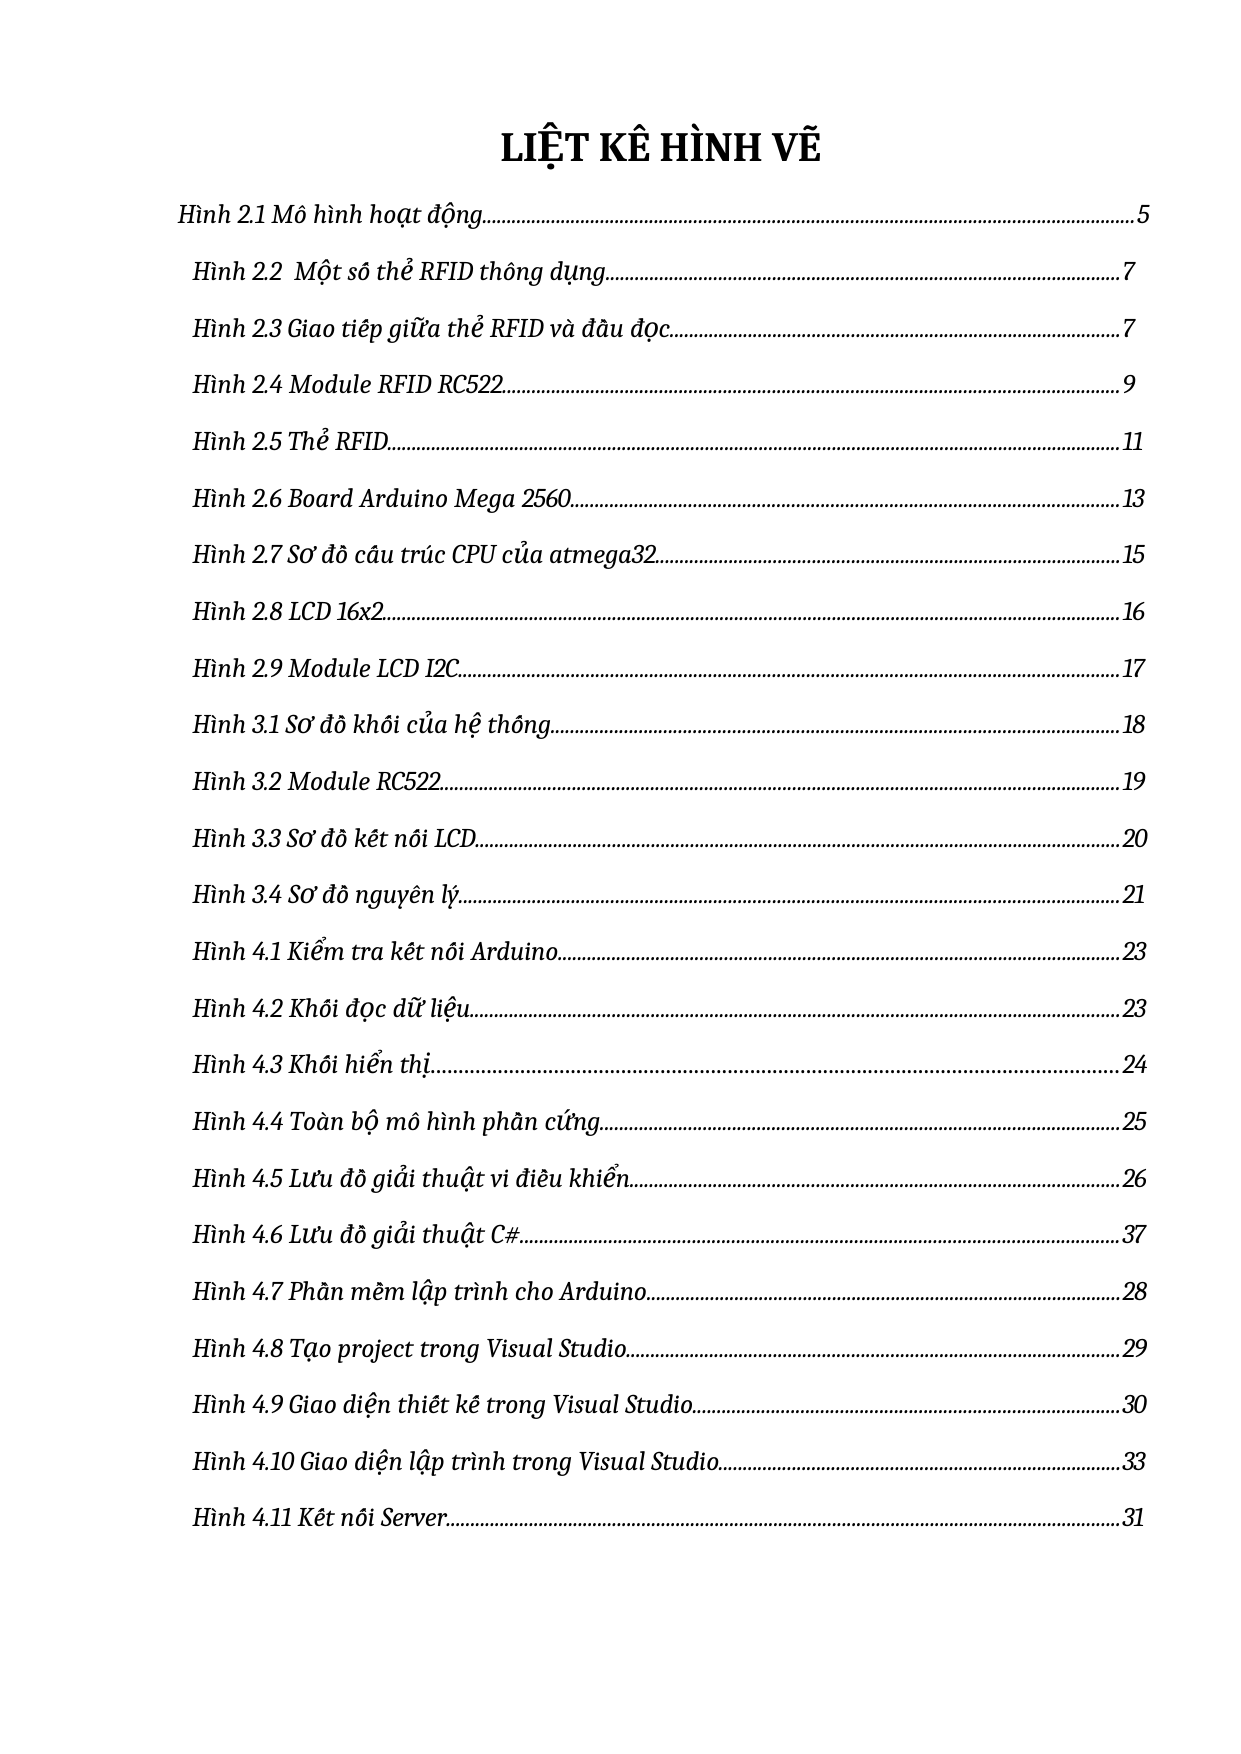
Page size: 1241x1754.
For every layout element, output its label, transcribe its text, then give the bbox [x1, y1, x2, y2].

text Hình 4.7 Phần mềm lập trình cho Arduino 28 [192, 1276, 1122, 1307]
text Hình 2.4 Module RFID RC522 9 [192, 369, 1122, 401]
text Hình 4.10 Giao diện lập trình trong Visual Studio 33 [192, 1446, 1122, 1477]
text Hình 2.8 LCD 16x2 16 [192, 596, 1122, 627]
text Hình 3.3 Sơ đồ kết nối LCD 20 [192, 823, 1122, 854]
text Hình 4.3 Khối hiển thị 24 [192, 1049, 1122, 1081]
text Hình 3.4 Sơ đồ nguyên lý 21 [192, 879, 1122, 911]
text Hình 3.1 Sơ đồ khối của hệ thống 18 [192, 709, 1122, 741]
text Hình 2.1 Mô hình hoạt động 5 [177, 199, 1122, 231]
text Hình 4.9 Giao diện thiết kế trong Visual Studio 30 [192, 1389, 1122, 1420]
text Hình 2.5 Thẻ RFID 11 [192, 426, 1122, 457]
text Hình 4.5 Lưu đồ giải thuật vi điều khiển 26 [192, 1163, 1122, 1194]
text Hình 2.2 Một số thẻ RFID thông dụng 7 [192, 256, 1122, 287]
text Hình 3.2 Module RC522 19 [192, 766, 1122, 797]
text Hình 2.7 Sơ đồ cấu trúc CPU của atmega32 15 [192, 539, 1122, 571]
text Hình 4.11 Kết nối Server 31 [192, 1502, 1122, 1534]
text Hình 2.6 Board Arduino Mega 2560 13 [192, 483, 1122, 514]
subtitle LIỆT KÊ HÌNH VẼ [291, 124, 1030, 172]
text Hình 2.9 Module LCD I2C 17 [192, 653, 1122, 684]
text Hình 4.1 Kiểm tra kết nối Arduino 23 [192, 936, 1122, 967]
text Hình 4.2 Khối đọc dữ liệu 23 [192, 993, 1122, 1024]
text Hình 2.3 Giao tiếp giữa thẻ RFID và đầu đọc 7 [192, 313, 1122, 344]
text Hình 4.8 Tạo project trong Visual Studio 29 [192, 1333, 1122, 1364]
text Hình 4.4 Toàn bộ mô hình phần cứng 25 [192, 1106, 1122, 1137]
text Hình 4.6 Lưu đồ giải thuật C# 37 [192, 1219, 1122, 1250]
